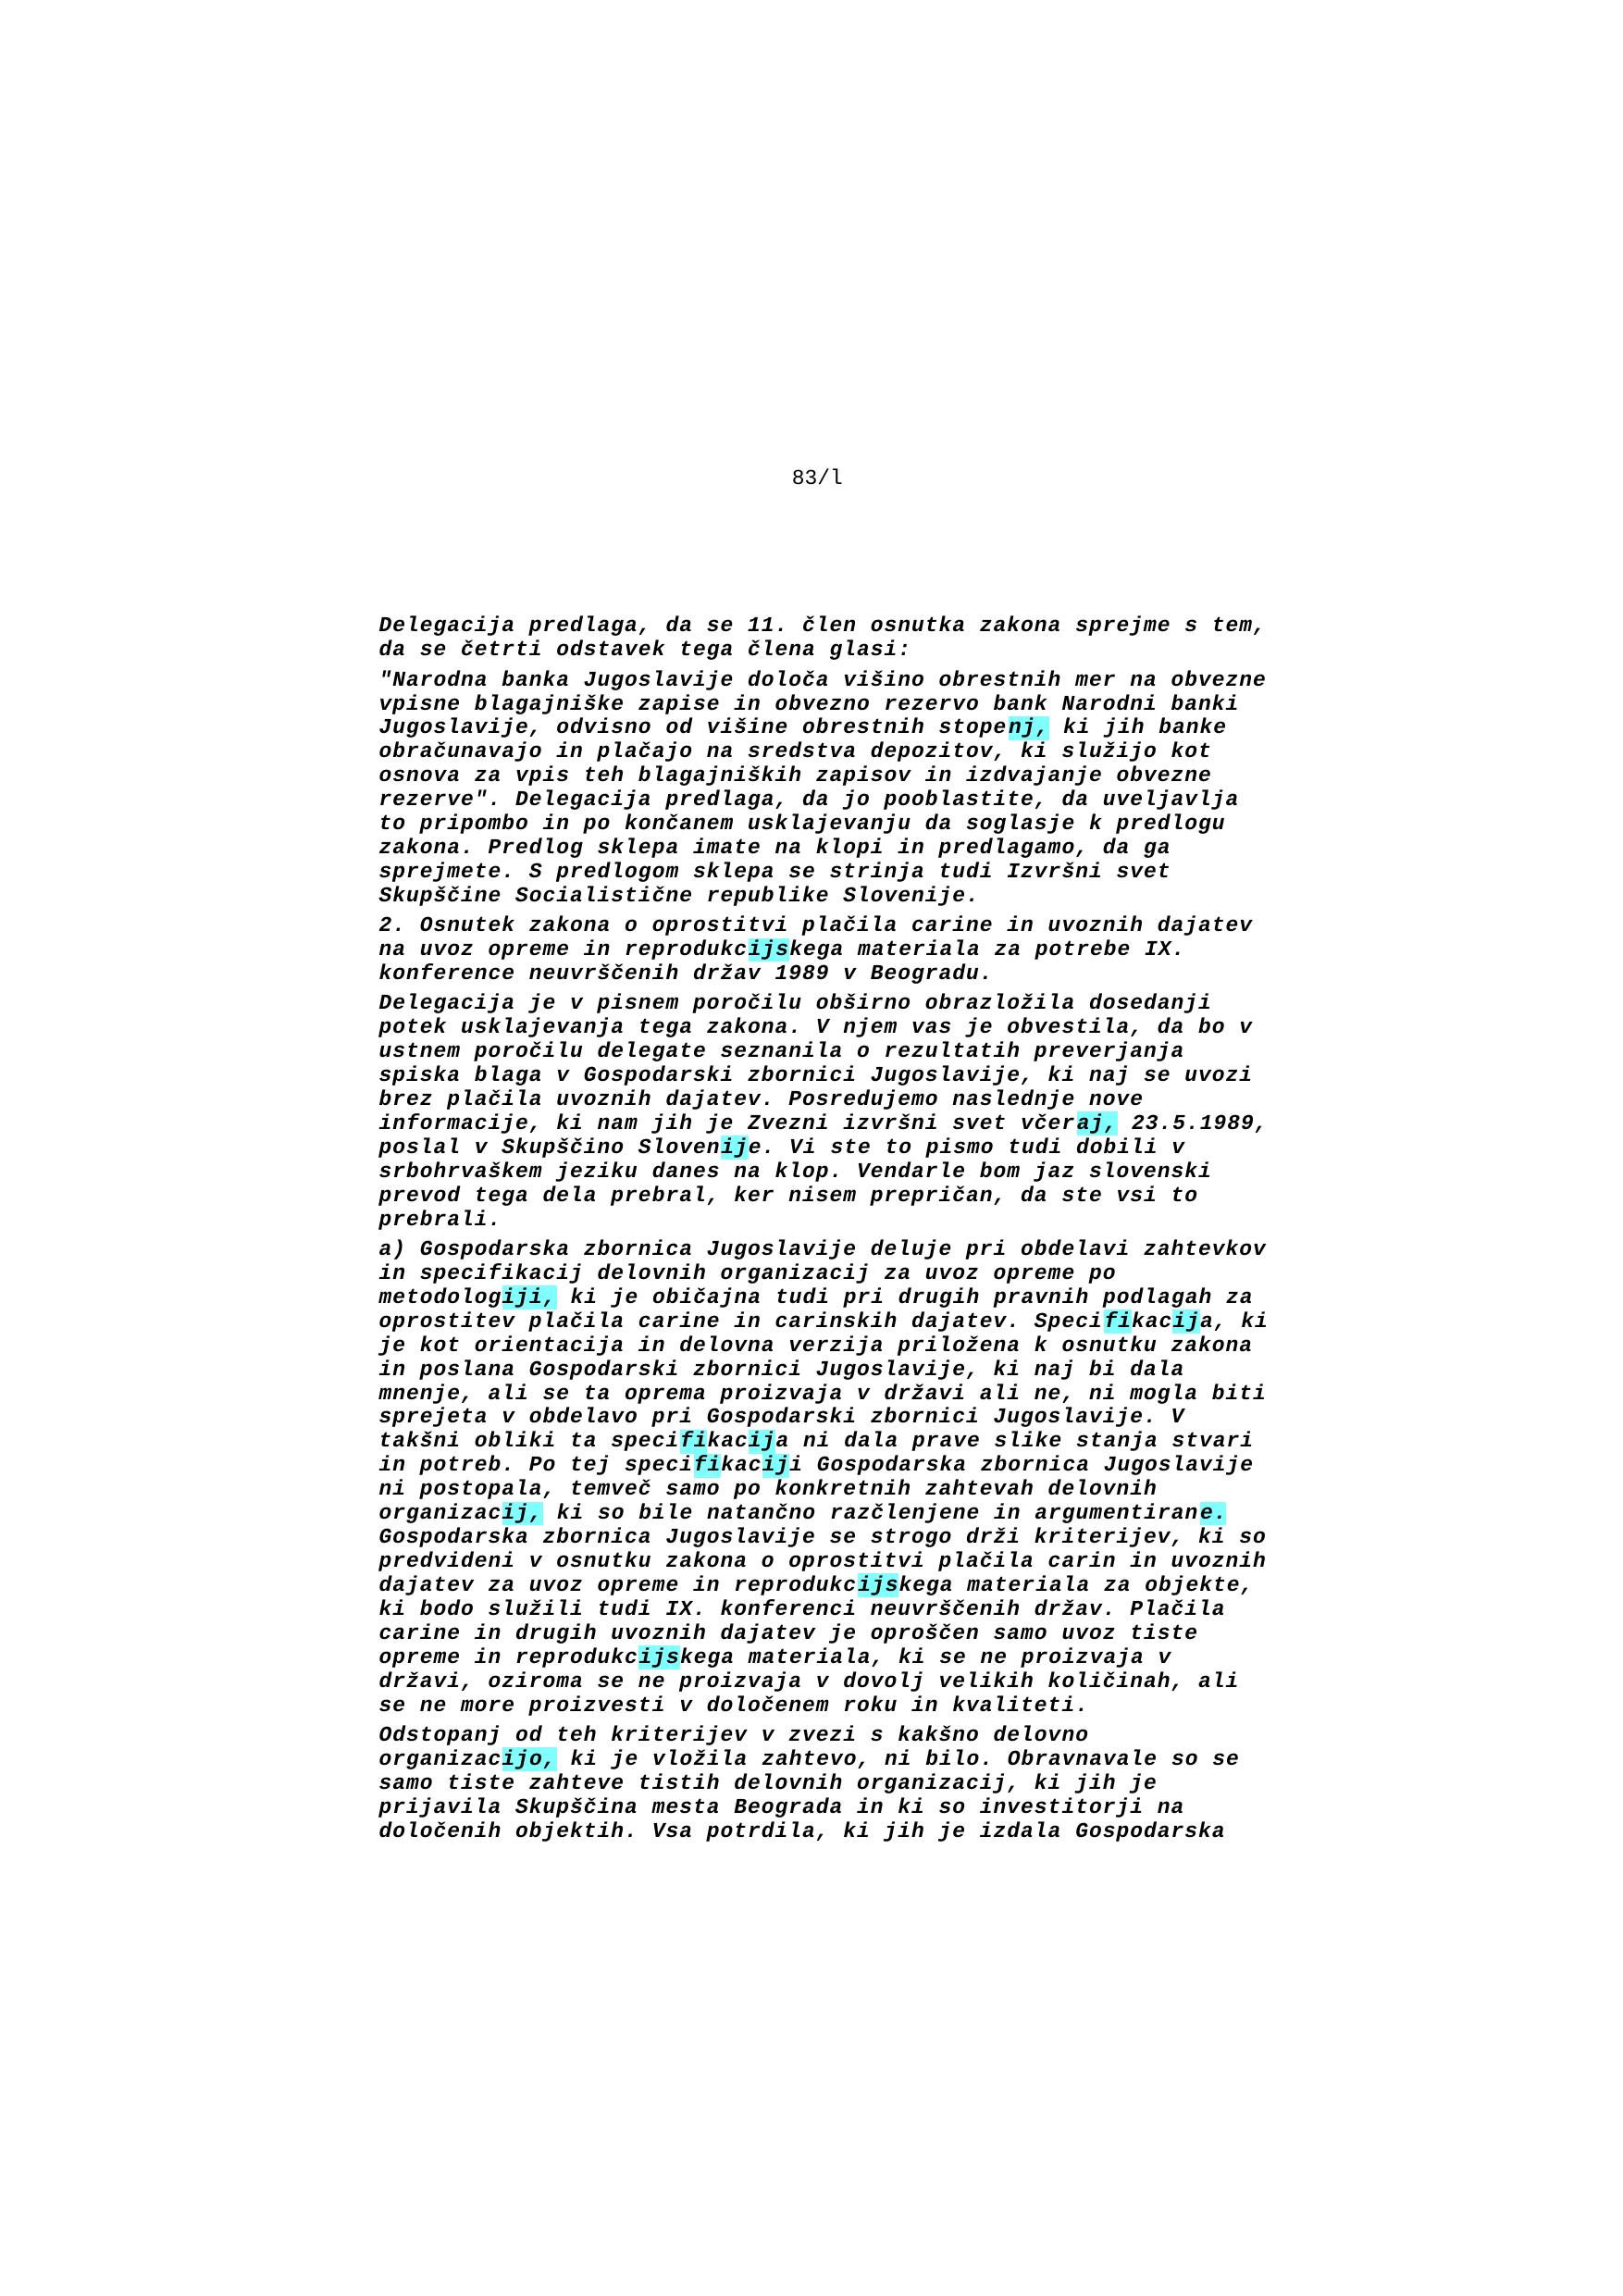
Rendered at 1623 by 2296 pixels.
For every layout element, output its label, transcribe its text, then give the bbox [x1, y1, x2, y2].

text Delegacija predlaga, da se 11. člen osnutka zakona sprejme s tem, da se četrti odstavek tega člena glasi: [378, 614, 1275, 663]
text a) Gospodarska zbornica Jugoslavije deluje pri obdelavi zahtevkov in specifikacij delovnih organizacij za uvoz opreme po metodologiji, ki je običajna tudi pri drugih pravnih podlagah za oprostitev plačila carine in carinskih dajatev. Specifikacija, ki je kot orientacija in delovna verzija priložena k osnutku zakona in poslana Gospodarski zbornici Jugoslavije, ki naj bi dala mnenje, ali se ta oprema proizvaja v državi ali ne, ni mogla biti sprejeta v obdelavo pri Gospodarski zbornici Jugoslavije. V takšni obliki ta specifikacija ni dala prave slike stanja stvari in potreb. Po tej specifikaciji Gospodarska zbornica Jugoslavije ni postopala, temveč samo po konkretnih zahtevah delovnih organizacij, ki so bile natančno razčlenjene in argumentirane. Gospodarska zbornica Jugoslavije se strogo drži kriterijev, ki so predvideni v osnutku zakona o oprostitvi plačila carin in uvoznih dajatev za uvoz opreme in reprodukcijskega materiala za objekte, ki bodo služili tudi IX. konferenci neuvrščenih držav. Plačila carine in drugih uvoznih dajatev je oproščen samo uvoz tiste opreme in reprodukcijskega materiala, ki se ne proizvaja v državi, oziroma se ne proizvaja v dovolj velikih količinah, ali se ne more proizvesti v določenem roku in kvaliteti. [378, 1237, 1275, 1718]
text Delegacija je v pisnem poročilu obširno obrazložila dosedanji potek usklajevanja tega zakona. V njem vas je obvestila, da bo v ustnem poročilu delegate seznanila o rezultatih preverjanja spiska blaga v Gospodarski zbornici Jugoslavije, ki naj se uvozi brez plačila uvoznih dajatev. Posredujemo naslednje nove informacije, ki nam jih je Zvezni izvršni svet včeraj, 23.5.1989, poslal v Skupščino Slovenije. Vi ste to pismo tudi dobili v srbohrvaškem jeziku danes na klop. Vendarle bom jaz slovenski prevod tega dela prebral, ker nisem prepričan, da ste vsi to prebrali. [378, 992, 1275, 1232]
text "Narodna banka Jugoslavije določa višino obrestnih mer na obvezne vpisne blagajniške zapise in obvezno rezervo bank Narodni banki Jugoslavije, odvisno od višine obrestnih stopenj, ki jih banke obračunavajo in plačajo na sredstva depozitov, ki služijo kot osnova za vpis teh blagajniških zapisov in izdvajanje obvezne rezerve". Delegacija predlaga, da jo pooblastite, da uveljavlja to pripombo in po končanem usklajevanju da soglasje k predlogu zakona. Predlog sklepa imate na klopi in predlagamo, da ga sprejmete. S predlogom sklepa se strinja tudi Izvršni svet Skupščine Socialistične republike Slovenije. [378, 668, 1275, 908]
text 2. Osnutek zakona o oprostitvi plačila carine in uvoznih dajatev na uvoz opreme in reprodukcijskega materiala za potrebe IX. konference neuvrščenih držav 1989 v Beogradu. [378, 914, 1275, 986]
